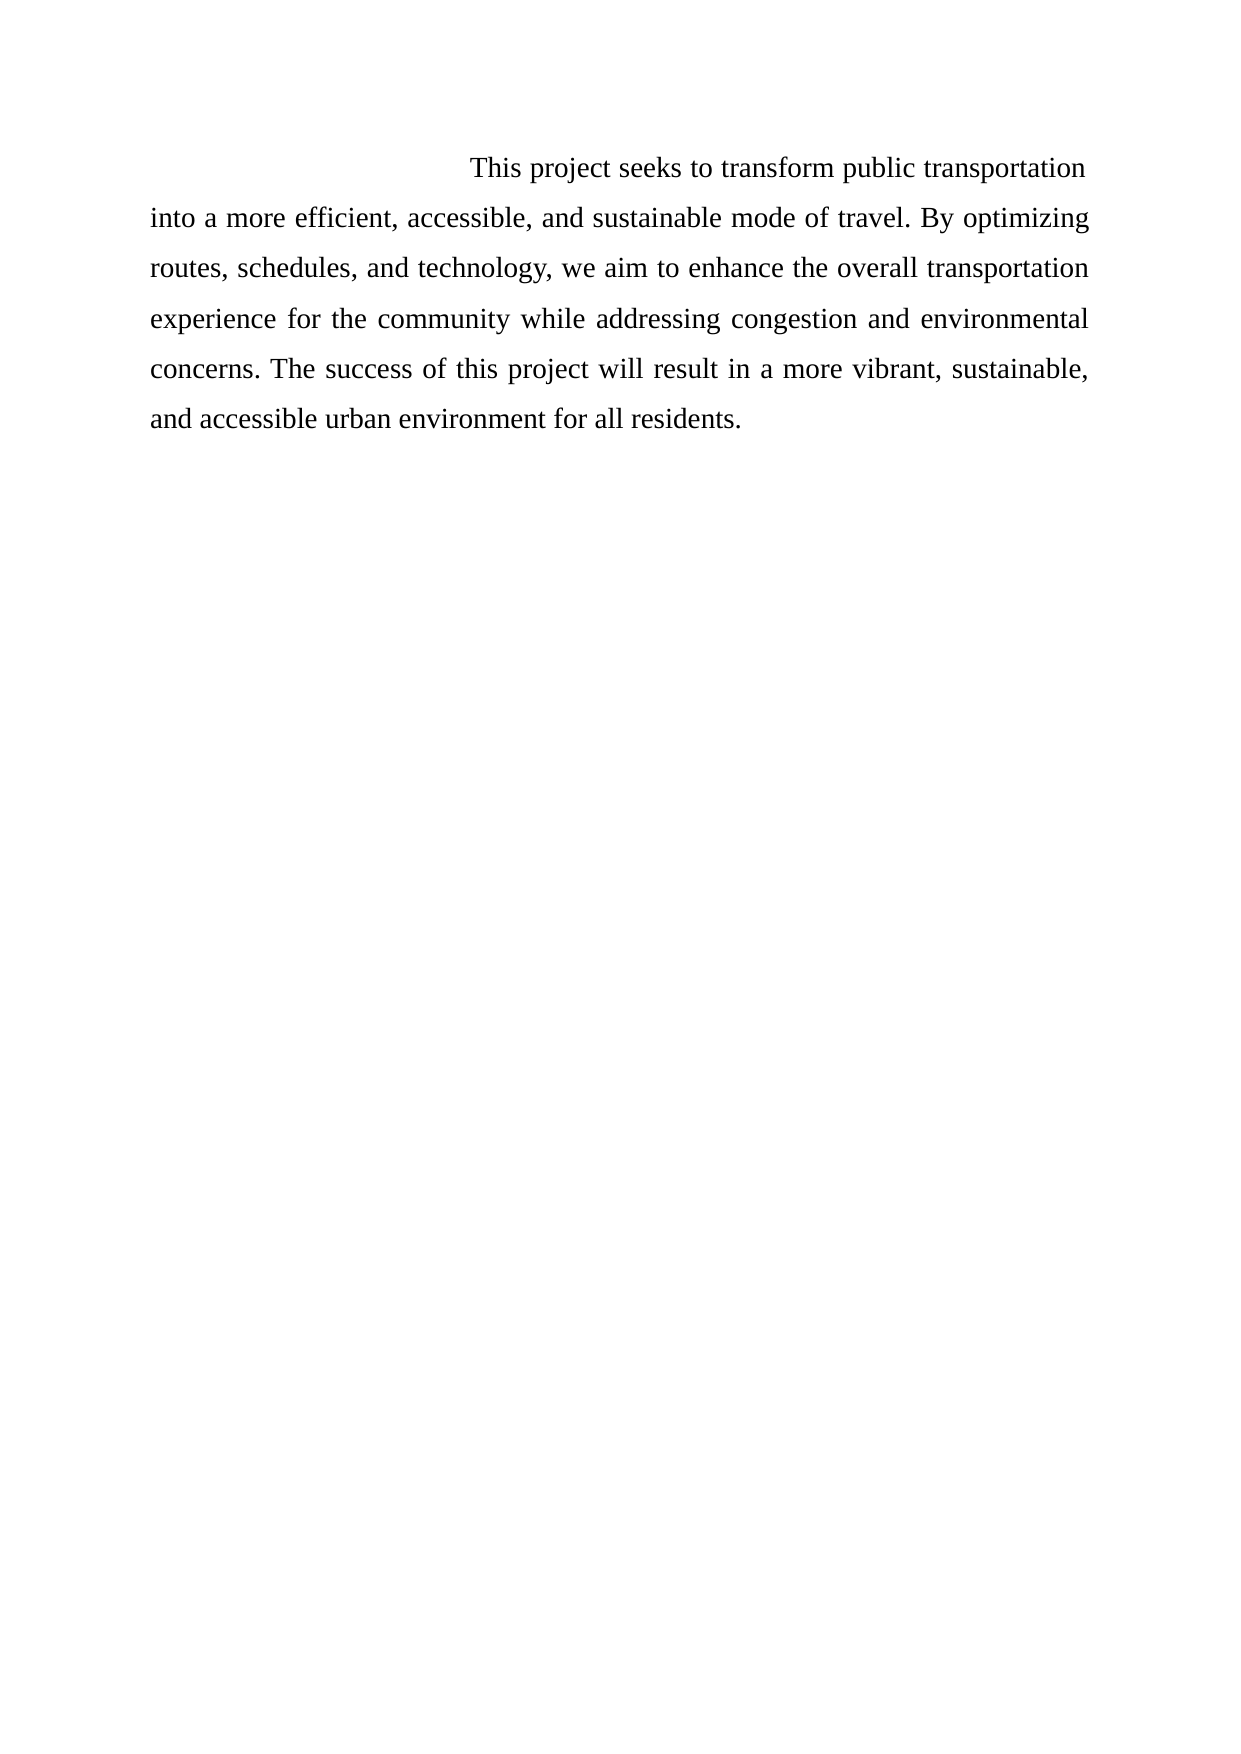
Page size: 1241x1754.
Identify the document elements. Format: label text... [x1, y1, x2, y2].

text This project seeks to transform public transportation into a more efficient, accessible, and sustainable mode of travel. By optimizing routes, schedules, and technology, we aim to enhance the overall transportation experience for the community while addressing congestion and environmental concerns. The success of this project will result in a more vibrant, sustainable, and accessible urban environment for all residents. [150, 150, 1090, 435]
